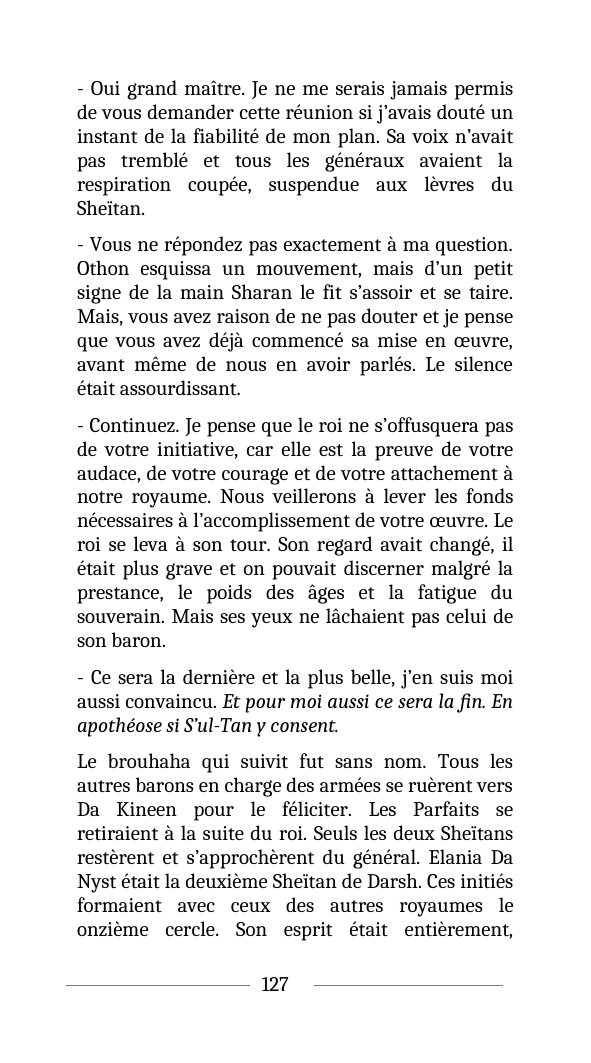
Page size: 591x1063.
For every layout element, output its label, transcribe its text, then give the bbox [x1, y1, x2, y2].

text - Continuez. Je pense que le roi ne s’offusquera pas de votre initiative, car elle est la preuve de votre audace, de votre courage et de votre attachement à notre royaume. Nous veillerons à lever les fonds nécessaires à l’accomplissement de votre œuvre. Le roi se leva à son tour. Son regard avait changé, il était plus grave et on pouvait discerner malgré la prestance, le poids des âges et la fatigue du souverain. Mais ses yeux ne lâchaient pas celui de son baron. [77, 413, 514, 653]
text - Vous ne répondez pas exactement à ma question. Othon esquissa un mouvement, mais d’un petit signe de la main Sharan le fit s’assoir et se taire. Mais, vous avez raison de ne pas douter et je pense que vous avez déjà commencé sa mise en œuvre, avant même de nous en avoir parlés. Le silence était assourdissant. [77, 233, 514, 401]
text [77, 750, 514, 941]
text - Oui grand maître. Je ne me serais jamais permis de vous demander cette réunion si j’avais douté un instant de la fiabilité de mon plan. Sa voix n’avait pas tremblé et tous les généraux avaient la respiration coupée, suspendue aux lèvres du Sheïtan. [77, 77, 514, 221]
text - Ce sera la dernière et la plus belle, j’en suis moi aussi convaincu. Et pour moi aussi ce sera la fin. En apothéose si S’ul-Tan y consent. [77, 665, 514, 737]
